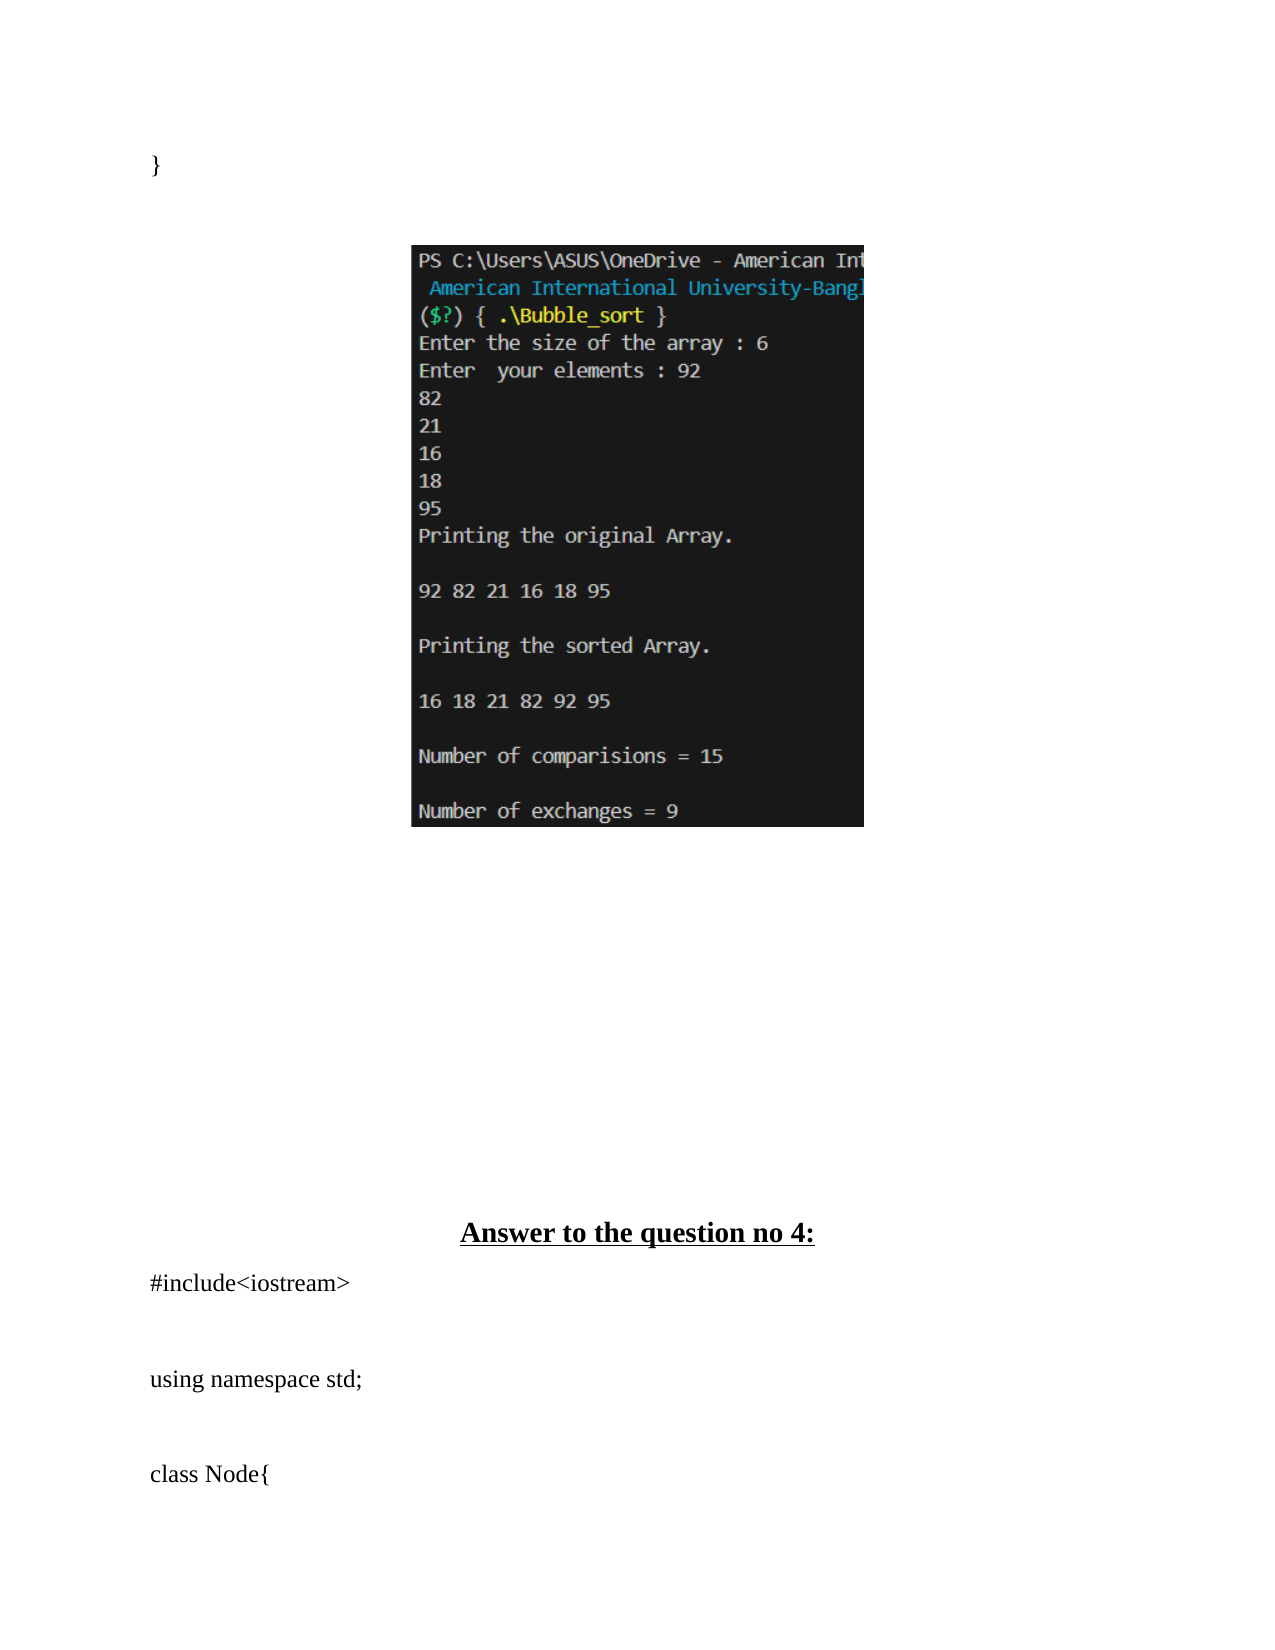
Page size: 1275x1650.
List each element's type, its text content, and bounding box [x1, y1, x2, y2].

text Answer to the question no 4: [150, 1216, 1125, 1249]
text } [150, 150, 1125, 179]
text class Node{ [150, 1459, 1125, 1488]
picture [411, 245, 864, 827]
text #include<iostream> [150, 1268, 1125, 1297]
text using namespace std; [150, 1364, 1125, 1392]
